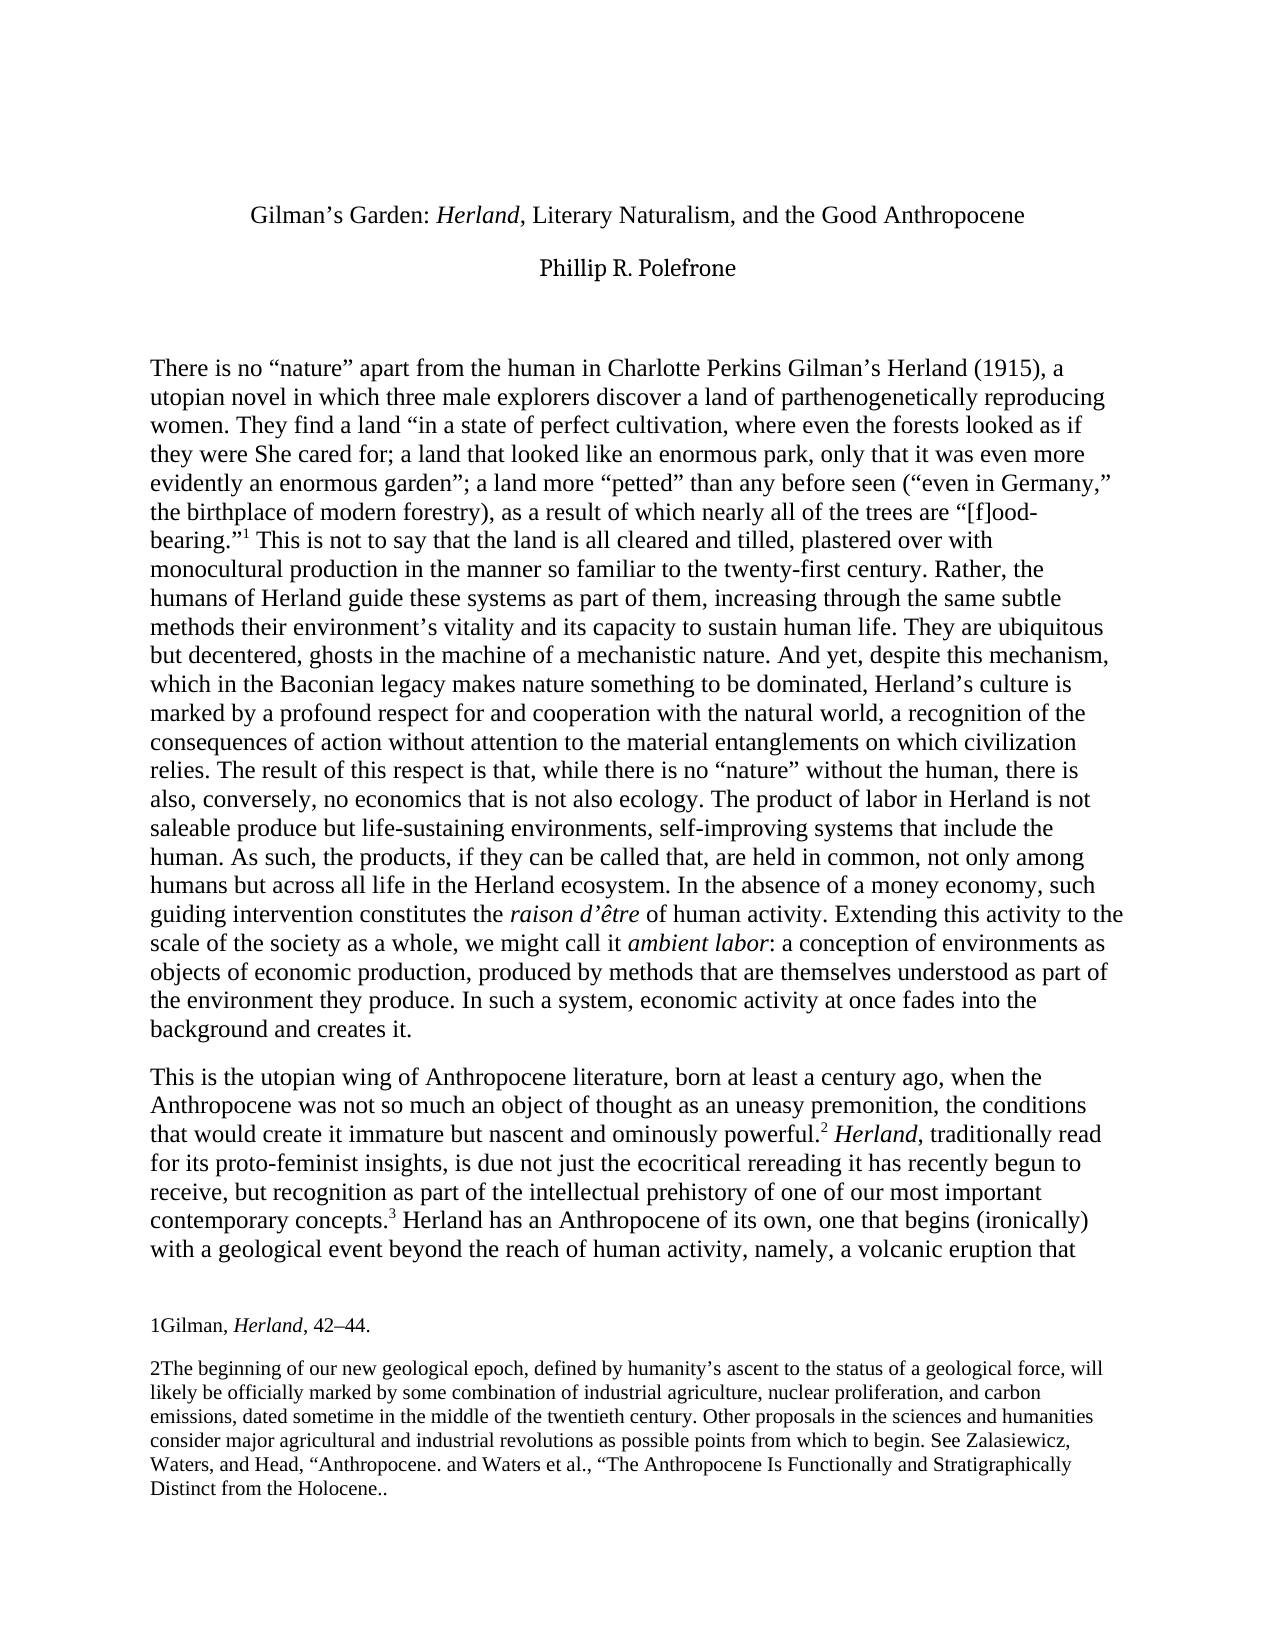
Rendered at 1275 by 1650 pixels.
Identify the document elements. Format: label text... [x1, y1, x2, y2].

text Phillip R. Polefrone [150, 254, 1125, 282]
title Gilman’s Garden: Herland, Literary Naturalism, and the Good Anthropocene [150, 200, 1125, 229]
text There is no “nature” apart from the human in Charlotte Perkins Gilman’s Herland (1915), a utopian novel in which three male explorers discover a land of parthenogenetically reproducing women. They find a land “in a state of perfect cultivation, where even the forests looked as if they were She cared for; a land that looked like an enormous park, only that it was even more evidently an enormous garden”; a land more “petted” than any before seen (“even in Germany,” the birthplace of modern forestry), as a result of which nearly all of the trees are “[f]ood-bearing.” This is not to say that the land is all cleared and tilled, plastered over with monocultural production in the manner so familiar to the twenty-first century. Rather, the humans of Herland guide these systems as part of them, increasing through the same subtle methods their environment’s vitality and its capacity to sustain human life. They are ubiquitous but decentered, ghosts in the machine of a mechanistic nature. And yet, despite this mechanism, which in the Baconian legacy makes nature something to be dominated, Herland’s culture is marked by a profound respect for and cooperation with the natural world, a recognition of the consequences of action without attention to the material entanglements on which civilization relies. The result of this respect is that, while there is no “nature” without the human, there is also, conversely, no economics that is not also ecology. The product of labor in Herland is not saleable produce but life-sustaining environments, self-improving systems that include the human. As such, the products, if they can be called that, are held in common, not only among humans but across all life in the Herland ecosystem. In the absence of a money economy, such guiding intervention constitutes the raison d’être of human activity. Extending this activity to the scale of the society as a whole, we might call it ambient labor: a conception of environments as objects of economic production, produced by methods that are themselves understood as part of the environment they produce. In such a system, economic activity at once fades into the background and creates it. [150, 353, 1125, 1043]
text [150, 1062, 1125, 1263]
